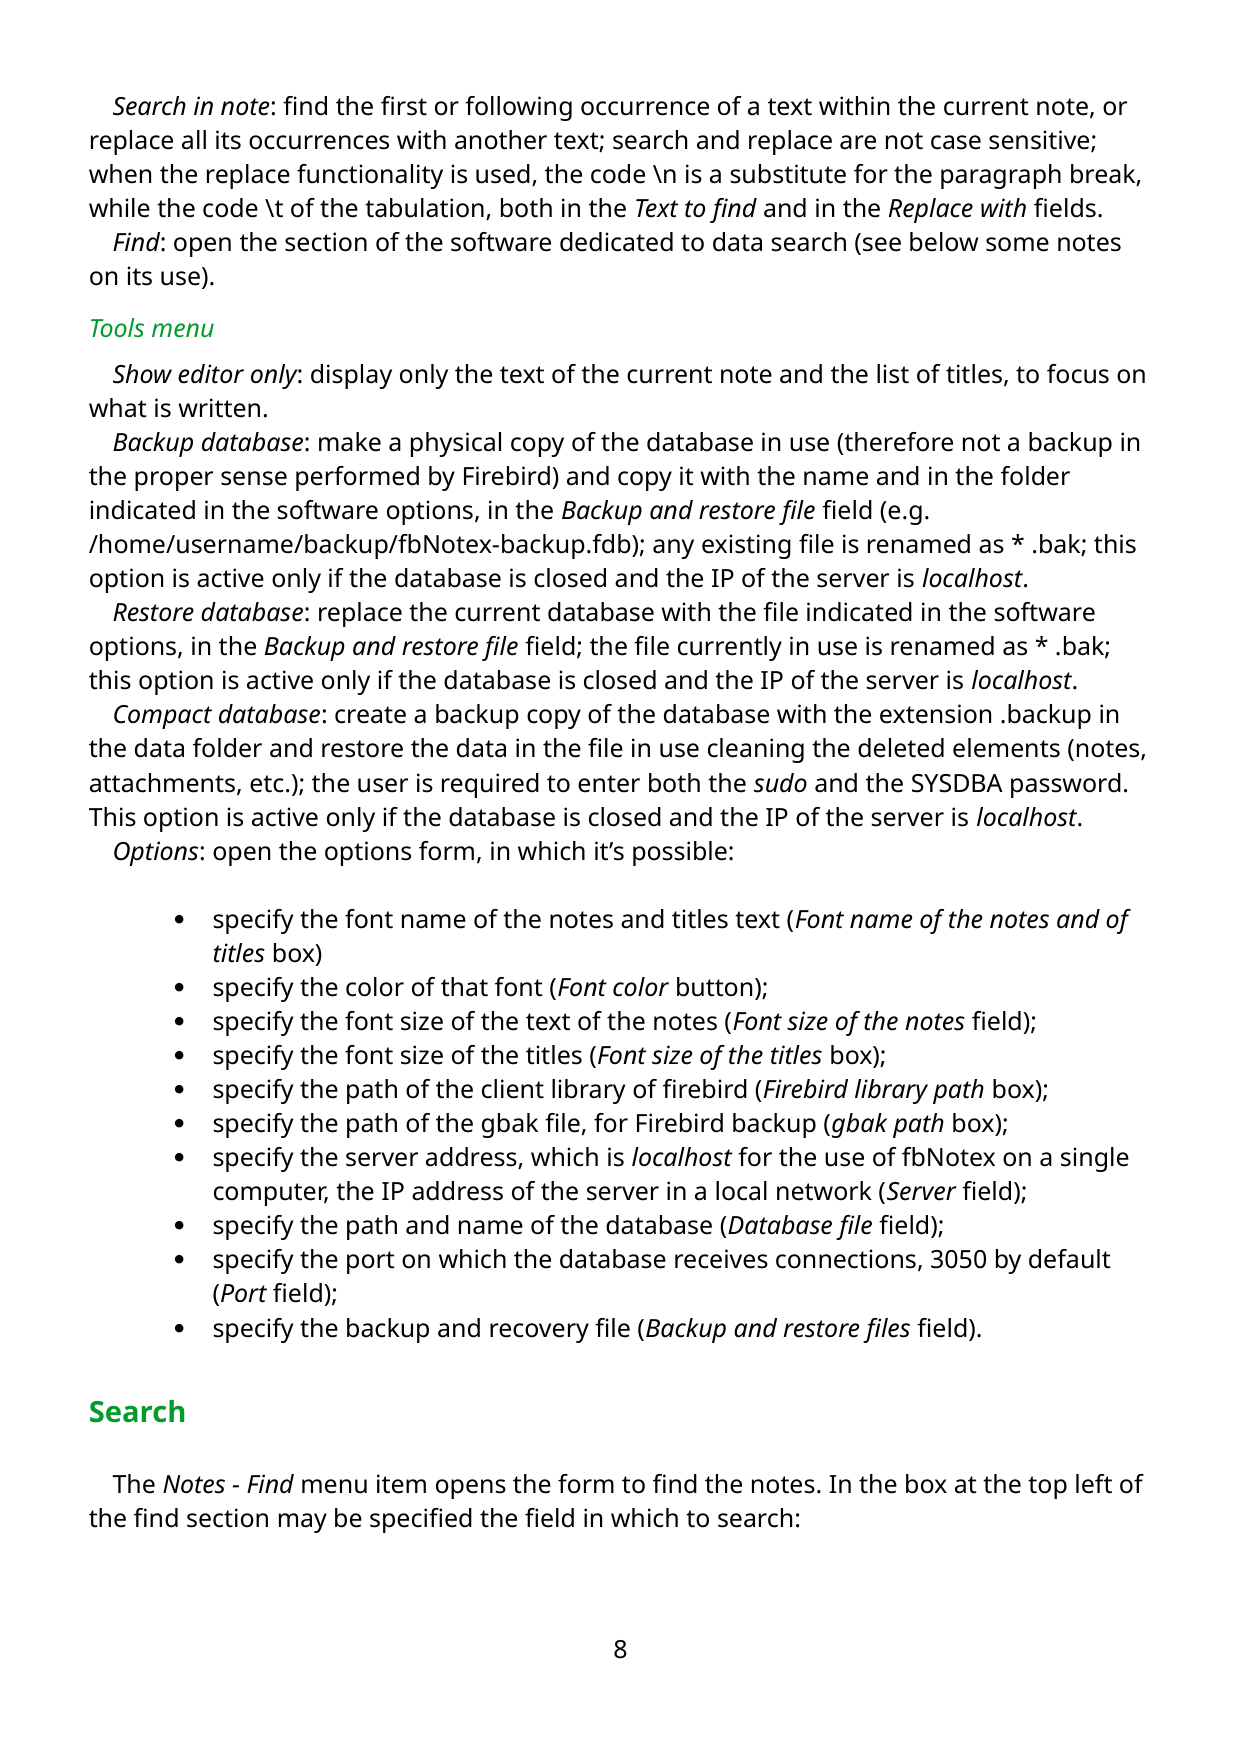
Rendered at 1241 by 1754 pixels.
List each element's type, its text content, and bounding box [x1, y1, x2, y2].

list specify the path and name of the database (Database file field); [175, 1208, 1152, 1242]
list specify the backup and recovery file (Backup and restore files field). [175, 1310, 1152, 1344]
text Compact database: create a backup copy of the database with the extension .backup in the data folder and restore the data in the file in use cleaning the deleted elements (notes, attachments, etc.); the user is required to enter both the sudo and the SYSDBA password. This option is active only if the database is closed and the IP of the server is localhost. [88, 697, 1152, 833]
text Show editor only: display only the text of the current note and the list of titles, to focus on what is written. [88, 356, 1152, 424]
list specify the path of the gbak file, for Firebird backup (gbak path box); [175, 1106, 1152, 1140]
list specify the port on which the database receives connections, 3050 by default (Port field); [175, 1242, 1152, 1310]
text Backup database: make a physical copy of the database in use (therefore not a backup in the proper sense performed by Firebird) and copy it with the name and in the folder indicated in the software options, in the Backup and restore file field (e.g. /home/username/backup/fbNotex-backup.fdb); any existing file is renamed as * .bak; this option is active only if the database is closed and the IP of the server is localhost. [88, 424, 1152, 595]
subtitle Search [88, 1392, 1152, 1431]
list specify the color of that font (Font color button); [175, 969, 1152, 1004]
subtitle Tools menu [88, 311, 1152, 345]
text Find: open the section of the software dedicated to data search (see below some notes on its use). [88, 225, 1152, 293]
text Restore database: replace the current database with the file indicated in the software options, in the Backup and restore file field; the file currently in use is renamed as * .bak; this option is active only if the database is closed and the IP of the server is localhost. [88, 595, 1152, 697]
list specify the font size of the titles (Font size of the titles box); [175, 1038, 1152, 1072]
list specify the font name of the notes and titles text (Font name of the notes and of titles box) [175, 901, 1152, 969]
text Options: open the options form, in which it’s possible: [88, 833, 1152, 867]
list specify the server address, which is localhost for the use of fbNotex on a single computer, the IP address of the server in a local network (Server field); [175, 1140, 1152, 1208]
list specify the font size of the text of the notes (Font size of the notes field); [175, 1004, 1152, 1038]
list specify the path of the client library of firebird (Firebird library path box); [175, 1072, 1152, 1106]
text The Notes - Find menu item opens the form to find the notes. In the box at the top left of the find section may be specified the field in which to search: [88, 1467, 1152, 1535]
